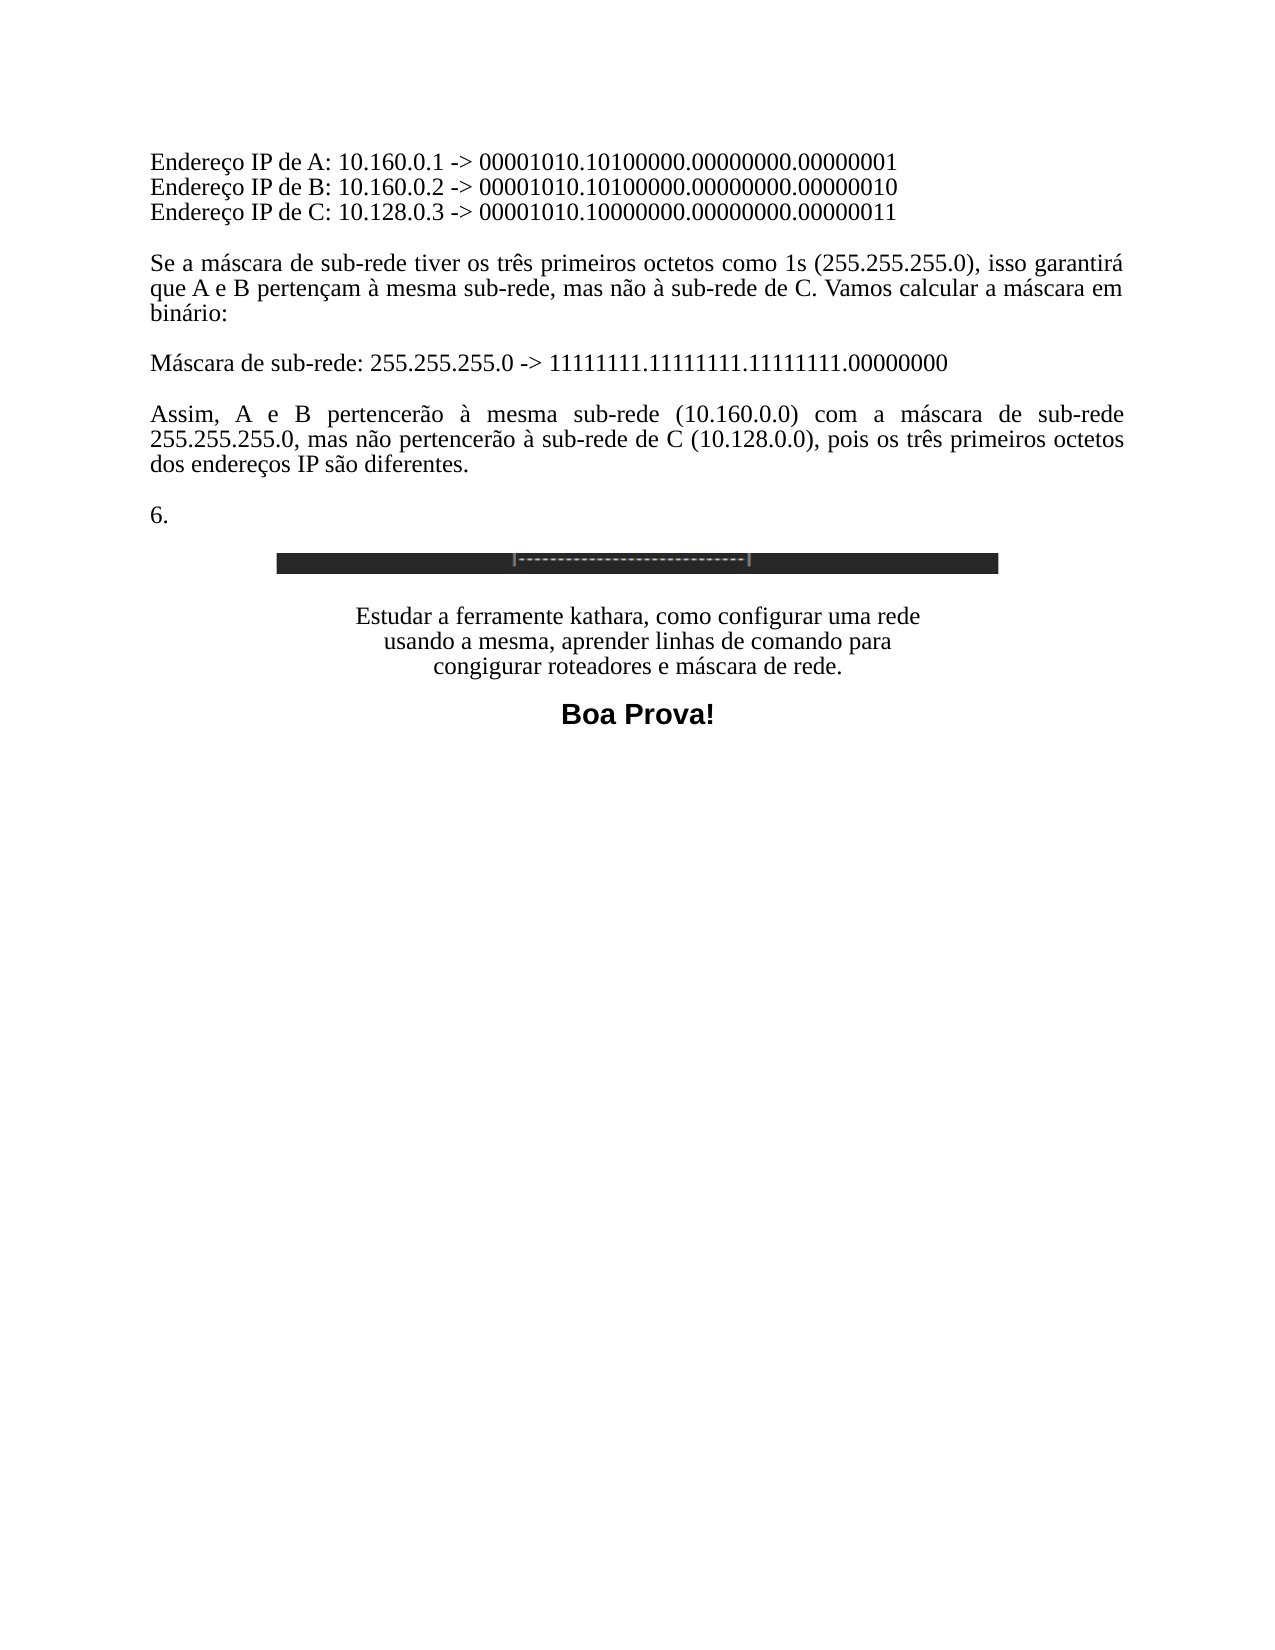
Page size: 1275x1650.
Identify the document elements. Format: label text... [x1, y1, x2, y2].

text 6. [150, 503, 1125, 528]
text Estudar a ferramente kathara, como configurar uma rede usando a mesma, aprender linhas de comando para congigurar roteadores e máscara de rede. [336, 604, 939, 679]
text Endereço IP de C: 10.128.0.3 -> 00001010.10000000.00000000.00000011 [150, 201, 1125, 226]
text Boa Prova! [336, 704, 939, 729]
text Assim, A e B pertencerão à mesma sub-rede (10.160.0.0) com a máscara de sub-rede 255.255.255.0, mas não pertencerão à sub-rede de C (10.128.0.0), pois os três primeiros octetos dos endereços IP são diferentes. [150, 402, 1125, 477]
text Endereço IP de B: 10.160.0.2 -> 00001010.10100000.00000000.00000010 [150, 175, 1125, 200]
text Máscara de sub-rede: 255.255.255.0 -> 11111111.11111111.11111111.00000000 [150, 352, 1125, 377]
text Se a máscara de sub-rede tiver os três primeiros octetos como 1s (255.255.255.0), isso garantirá que A e B pertençam à mesma sub-rede, mas não à sub-rede de C. Vamos calcular a máscara em binário: [150, 251, 1125, 326]
text Endereço IP de A: 10.160.0.1 -> 00001010.10100000.00000000.00000001 [150, 150, 1125, 175]
